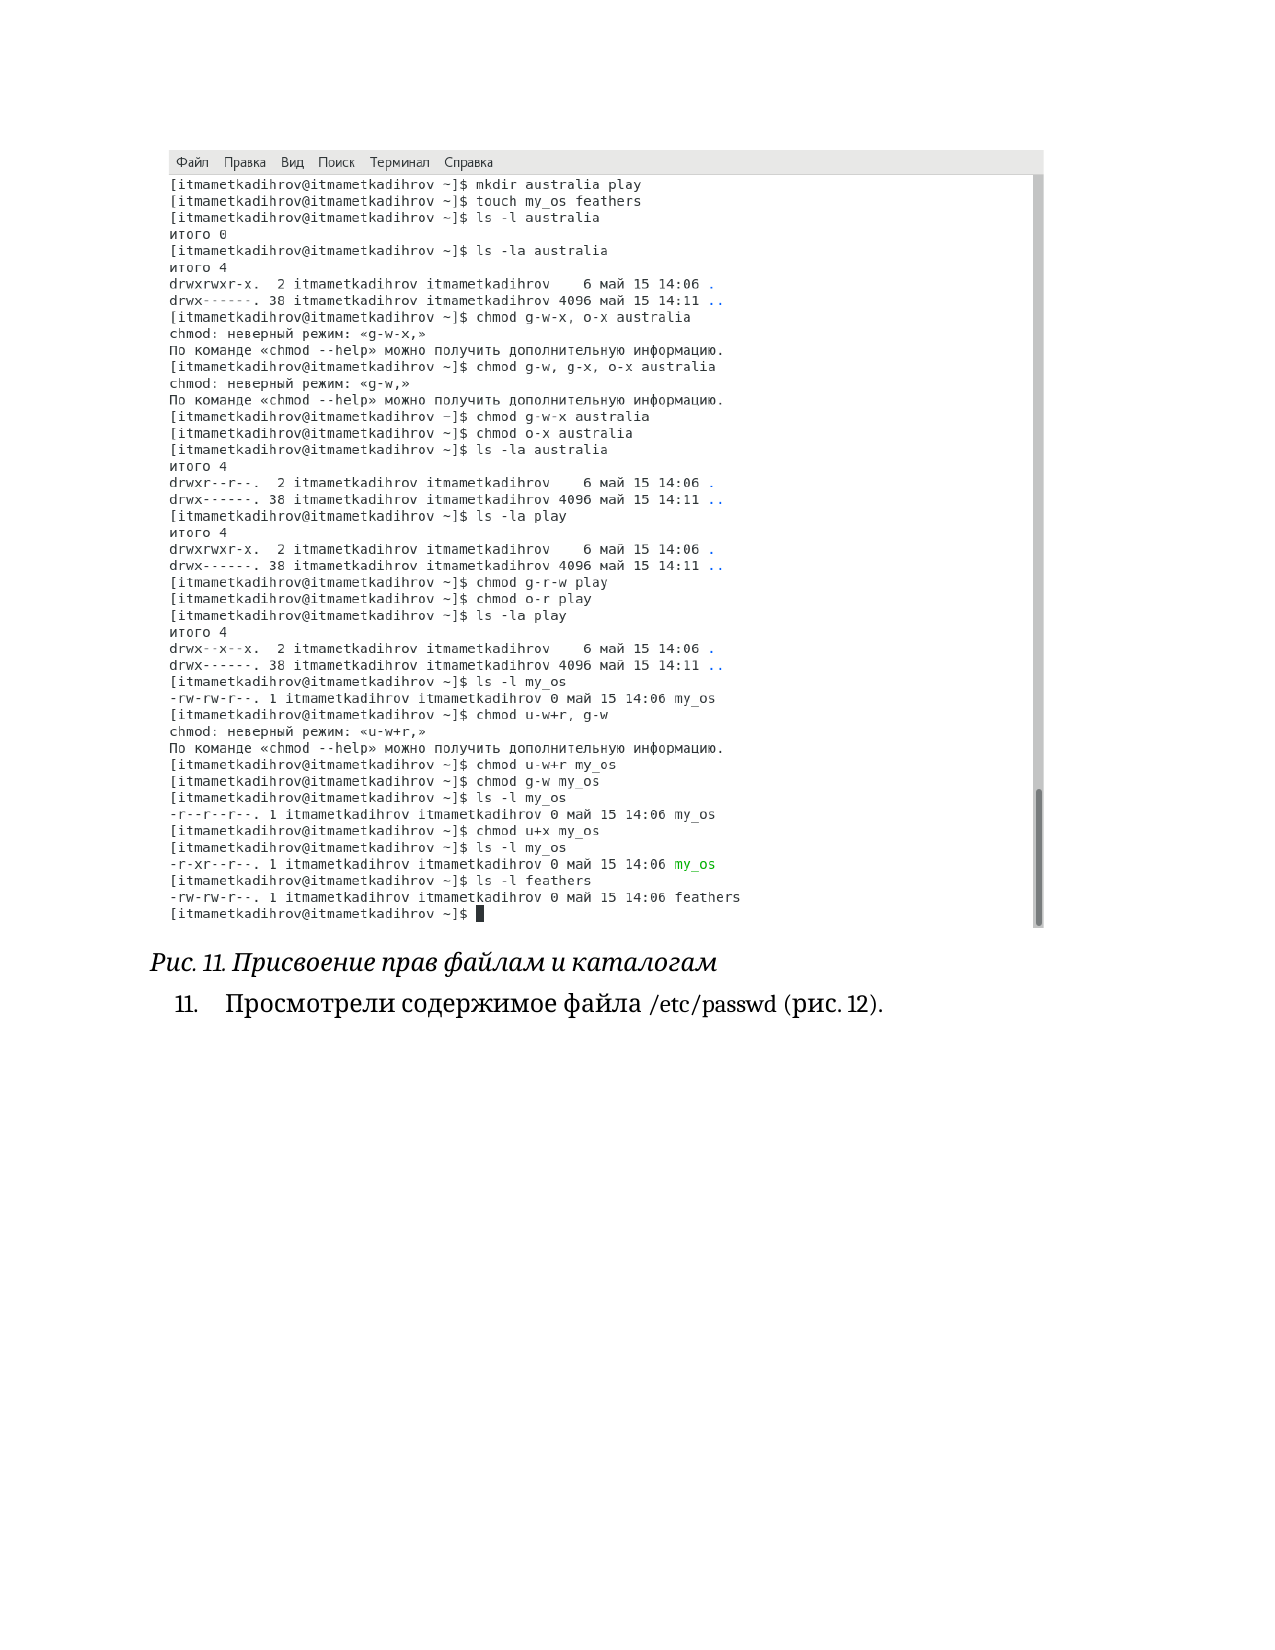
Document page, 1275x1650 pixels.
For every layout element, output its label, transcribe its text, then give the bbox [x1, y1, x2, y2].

picture [168, 150, 1044, 928]
text Рис. 11. Присвоение прав файлам и каталогам [150, 948, 1125, 977]
list Просмотрели содержимое файла /etc/passwd (рис. 12). [175, 990, 1125, 1018]
